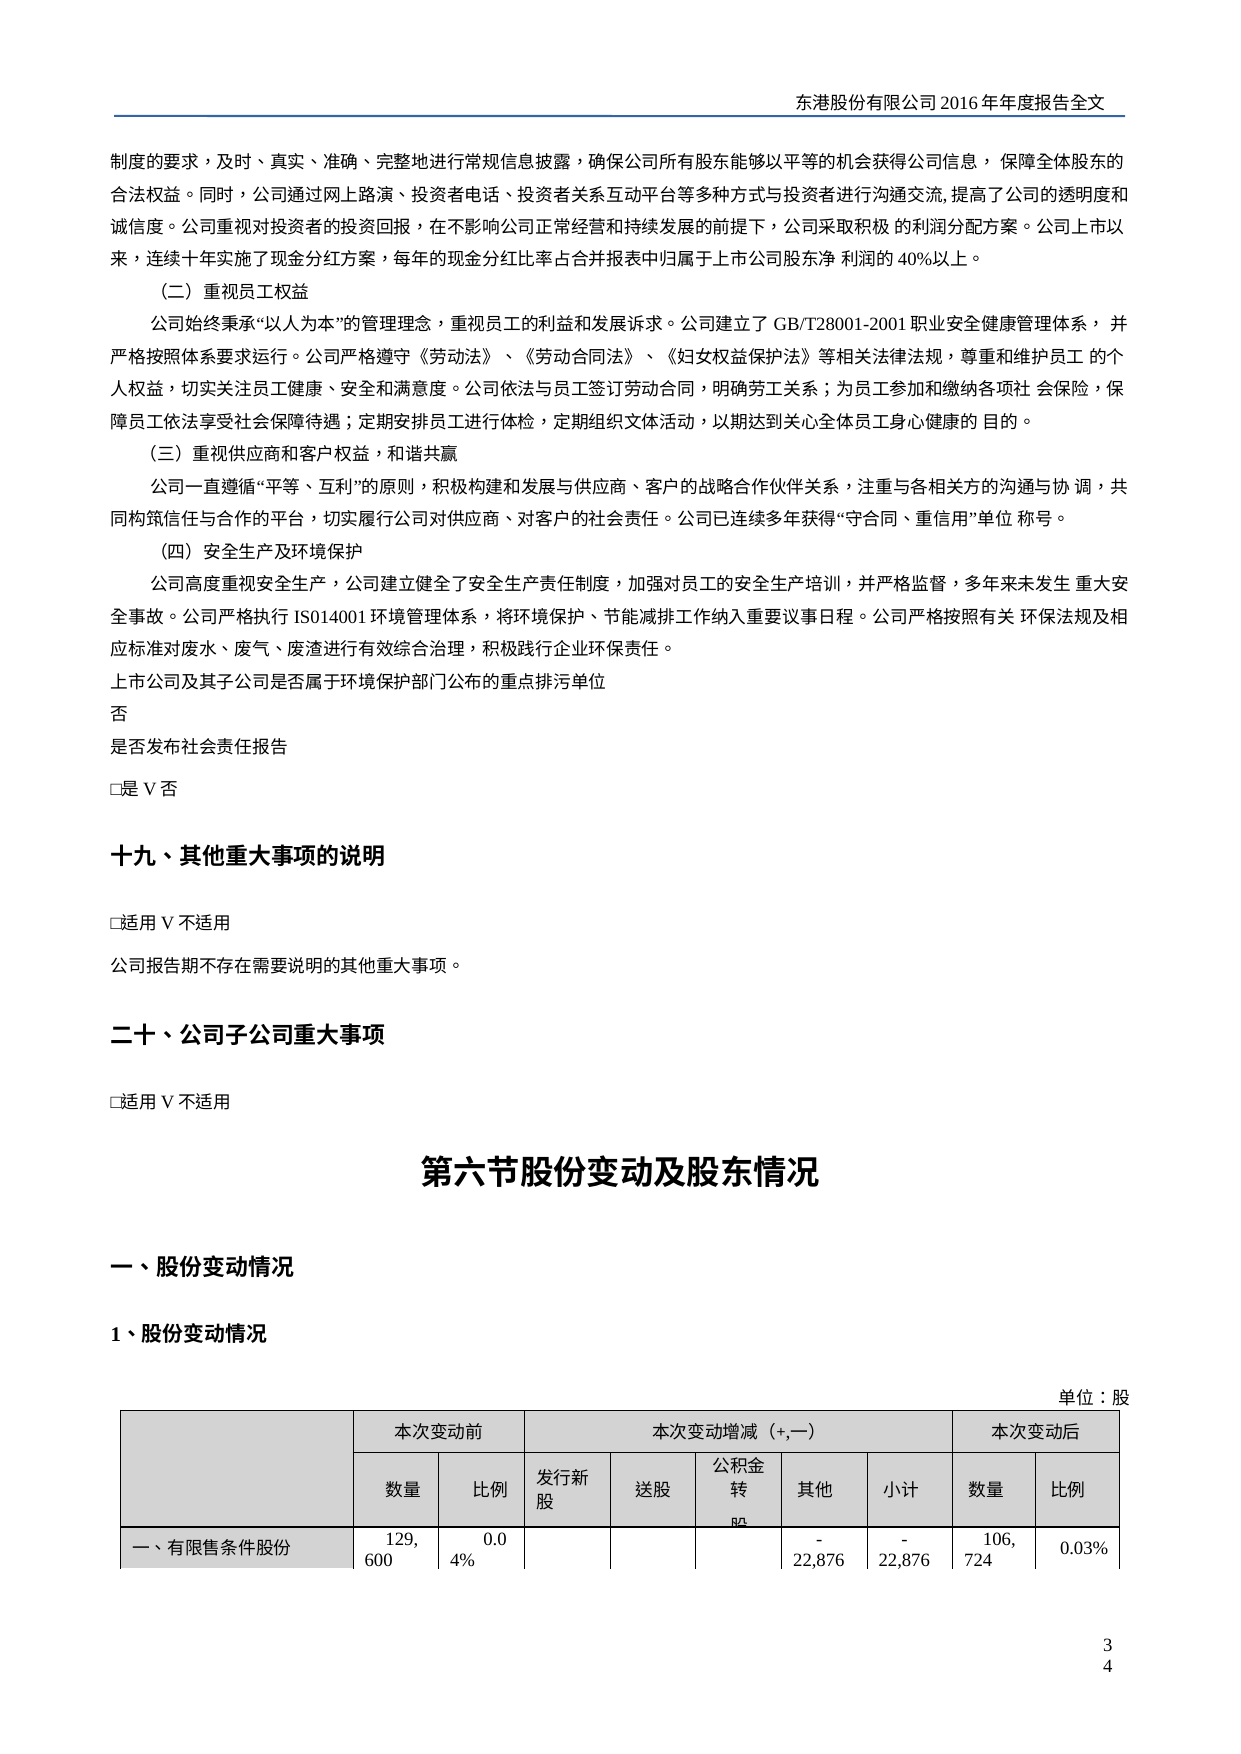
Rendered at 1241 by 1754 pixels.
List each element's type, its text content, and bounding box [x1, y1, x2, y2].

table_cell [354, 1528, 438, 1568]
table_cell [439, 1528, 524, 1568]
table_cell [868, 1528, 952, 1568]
text 公司始终秉承“以人为本”的管理理念，重视员工的利益和发展诉求。公司建立了 GB/T28001-2001职业安全健康管理体系， 并严格按照体系要求运行。公司严格遵守《劳动法》、《劳动合同法》、《妇女权益保护法》等相关法律法规，尊重和维护员工 的个人权益，切实关注员工健康、安全和满意度。公司依法与员工签订劳动合同，明确劳工关系；为员工参加和缴纳各项社 会保险，保障员工依法享受社会保障待遇；定期安排员工进行体检，定期组织文体活动，以期达到关心全体员工身心健康的 目的。 [110, 305, 1129, 435]
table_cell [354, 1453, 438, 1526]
text 公司一直遵循“平等、互利”的原则，积极构建和发展与供应商、客户的战略合作伙伴关系，注重与各相关方的沟通与协 调，共同构筑信任与合作的平台，切实履行公司对供应商、对客户的社会责任。公司已连续多年获得“守合同、重信用”单位 称号。 [110, 467, 1129, 532]
text 是否发布社会责任报告 [110, 727, 1129, 760]
text 公司高度重视安全生产，公司建立健全了安全生产责任制度，加强对员工的安全生产培训，并严格监督，多年来未发生 重大安全事故。公司严格执行IS014001环境管理体系，将环境保护、节能减排工作纳入重要议事日程。公司严格按照有关 环保法规及相应标准对废水、废气、废渣进行有效综合治理，积极践行企业环保责任。 [110, 565, 1129, 662]
text 1、股份变动情况 [110, 1319, 1129, 1348]
text 上市公司及其子公司是否属于环境保护部门公布的重点排污单位 [110, 662, 1129, 695]
text □适用V不适用 [110, 911, 1129, 935]
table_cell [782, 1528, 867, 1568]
text 否 [110, 695, 1129, 727]
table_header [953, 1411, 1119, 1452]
text （三）重视供应商和客户权益，和谐共赢 [110, 435, 1129, 467]
text 二十、公司子公司重大事项 [110, 1019, 1129, 1050]
text （四）安全生产及环境保护 [110, 532, 1129, 565]
text 第六节股份变动及股东情况 [110, 1149, 1129, 1194]
text 一、股份变动情况 [110, 1251, 1129, 1282]
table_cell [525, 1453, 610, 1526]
text 十九、其他重大事项的说明 [110, 840, 1129, 871]
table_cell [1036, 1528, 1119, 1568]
text □适用V不适用 [110, 1090, 1129, 1114]
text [110, 143, 1129, 272]
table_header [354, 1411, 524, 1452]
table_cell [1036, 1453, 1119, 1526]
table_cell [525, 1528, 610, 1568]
text 公司报告期不存在需要说明的其他重大事项。 [110, 947, 1129, 979]
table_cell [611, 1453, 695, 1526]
text □是V否 [110, 776, 1129, 801]
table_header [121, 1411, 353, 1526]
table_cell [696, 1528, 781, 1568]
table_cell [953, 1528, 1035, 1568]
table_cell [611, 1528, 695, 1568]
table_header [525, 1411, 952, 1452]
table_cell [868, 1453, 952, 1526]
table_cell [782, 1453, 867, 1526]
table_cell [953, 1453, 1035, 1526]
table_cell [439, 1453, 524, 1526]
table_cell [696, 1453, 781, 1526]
text 单位：股 [110, 1385, 1129, 1409]
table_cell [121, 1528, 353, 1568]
text （二）重视员工权益 [110, 272, 1129, 305]
